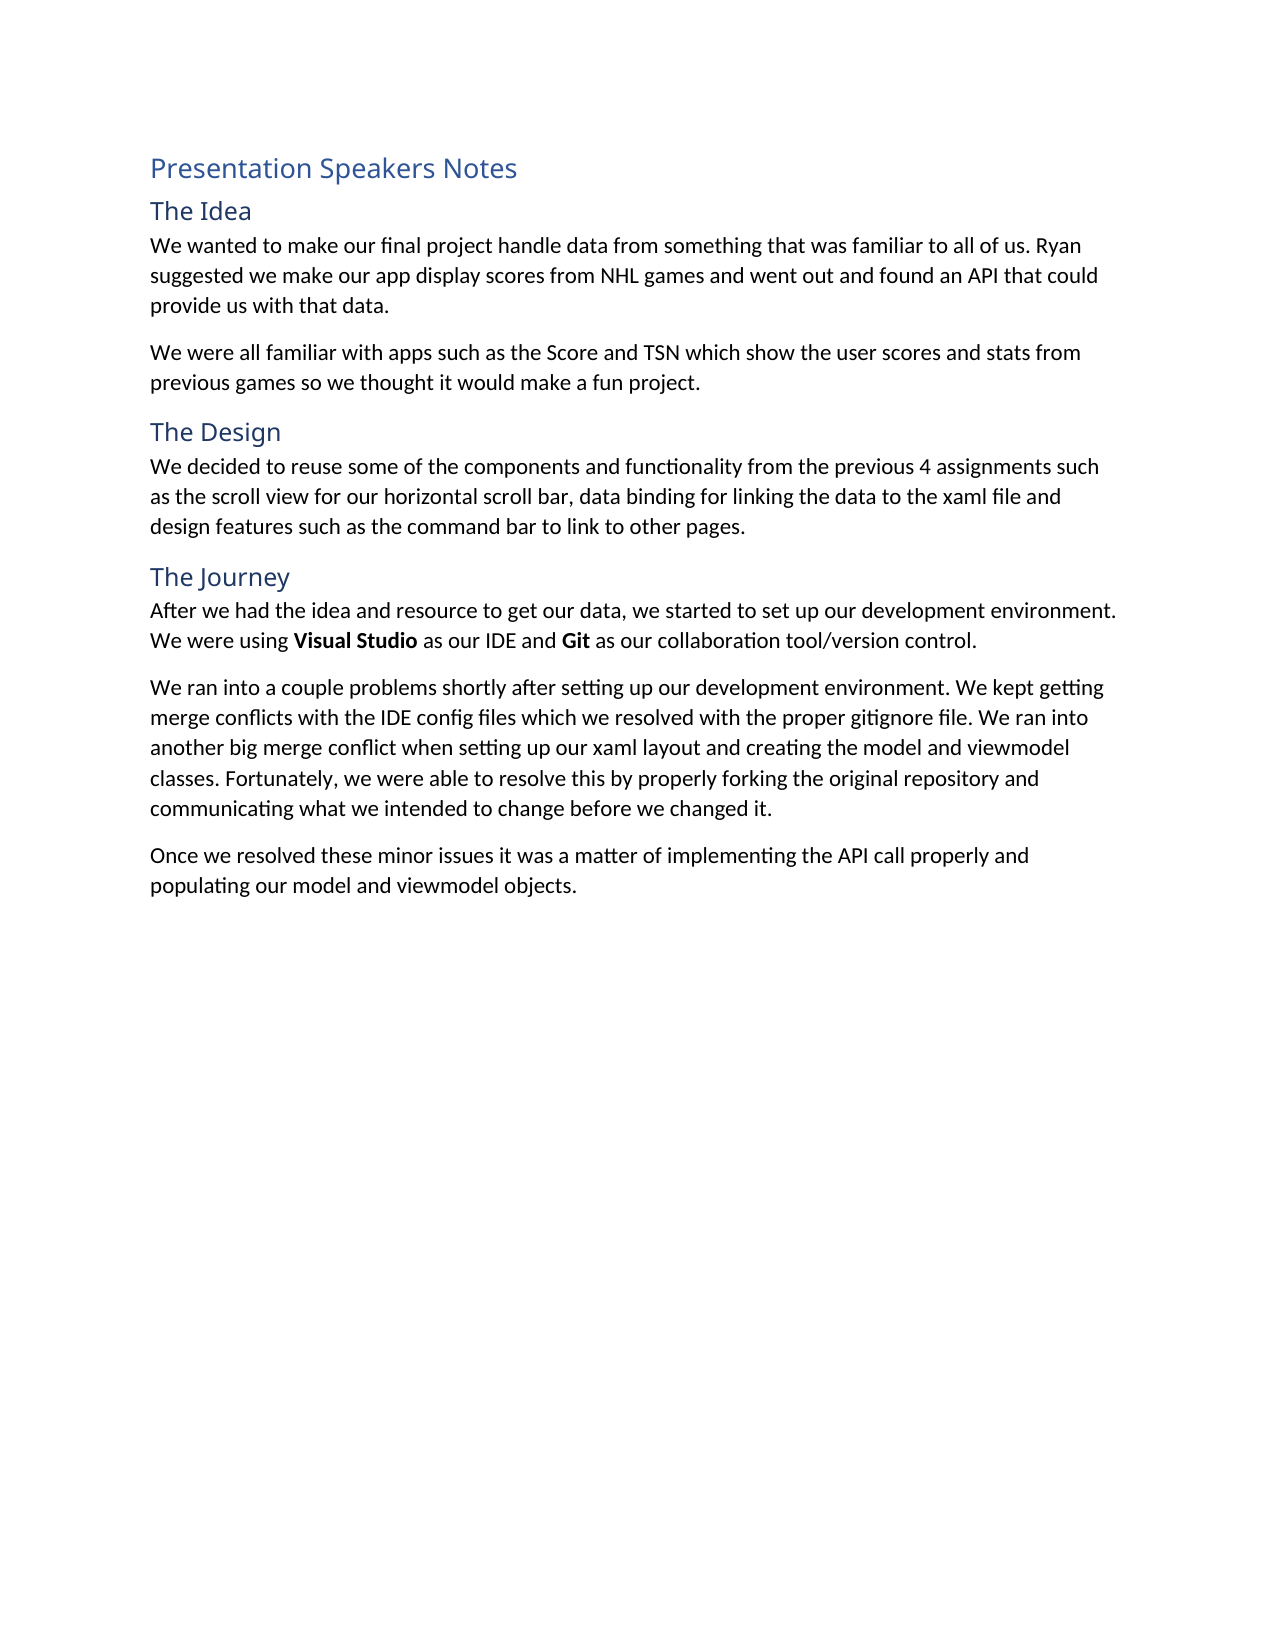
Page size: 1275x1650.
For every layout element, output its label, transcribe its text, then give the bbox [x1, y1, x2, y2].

subtitle The Journey [150, 559, 1125, 593]
text We were all familiar with apps such as the Score and TSN which show the user scores and stats from previous games so we thought it would make a fun project. [150, 338, 1125, 396]
text We ran into a couple problems shortly after setting up our development environment. We kept getting merge conflicts with the IDE config files which we resolved with the proper gitignore file. We ran into another big merge conflict when setting up our xaml layout and creating the model and viewmodel classes. Fortunately, we were able to resolve this by properly forking the original repository and communicating what we intended to change before we changed it. [150, 673, 1125, 822]
text We wanted to make our final project handle data from something that was familiar to all of us. Ryan suggested we make our app display scores from NHL games and went out and found an API that could provide us with that data. [150, 231, 1125, 319]
subtitle The Idea [150, 194, 1125, 228]
subtitle Presentation Speakers Notes [150, 150, 1125, 187]
text After we had the idea and resource to get our data, we started to set up our development environment. We were using Visual Studio as our IDE and Git as our collaboration tool/version control. [150, 596, 1125, 654]
text Once we resolved these minor issues it was a matter of implementing the API call properly and populating our model and viewmodel objects. [150, 841, 1125, 899]
subtitle The Design [150, 415, 1125, 449]
text We decided to reuse some of the components and functionality from the previous 4 assignments such as the scroll view for our horizontal scroll bar, data binding for linking the data to the xaml file and design features such as the command bar to link to other pages. [150, 452, 1125, 540]
